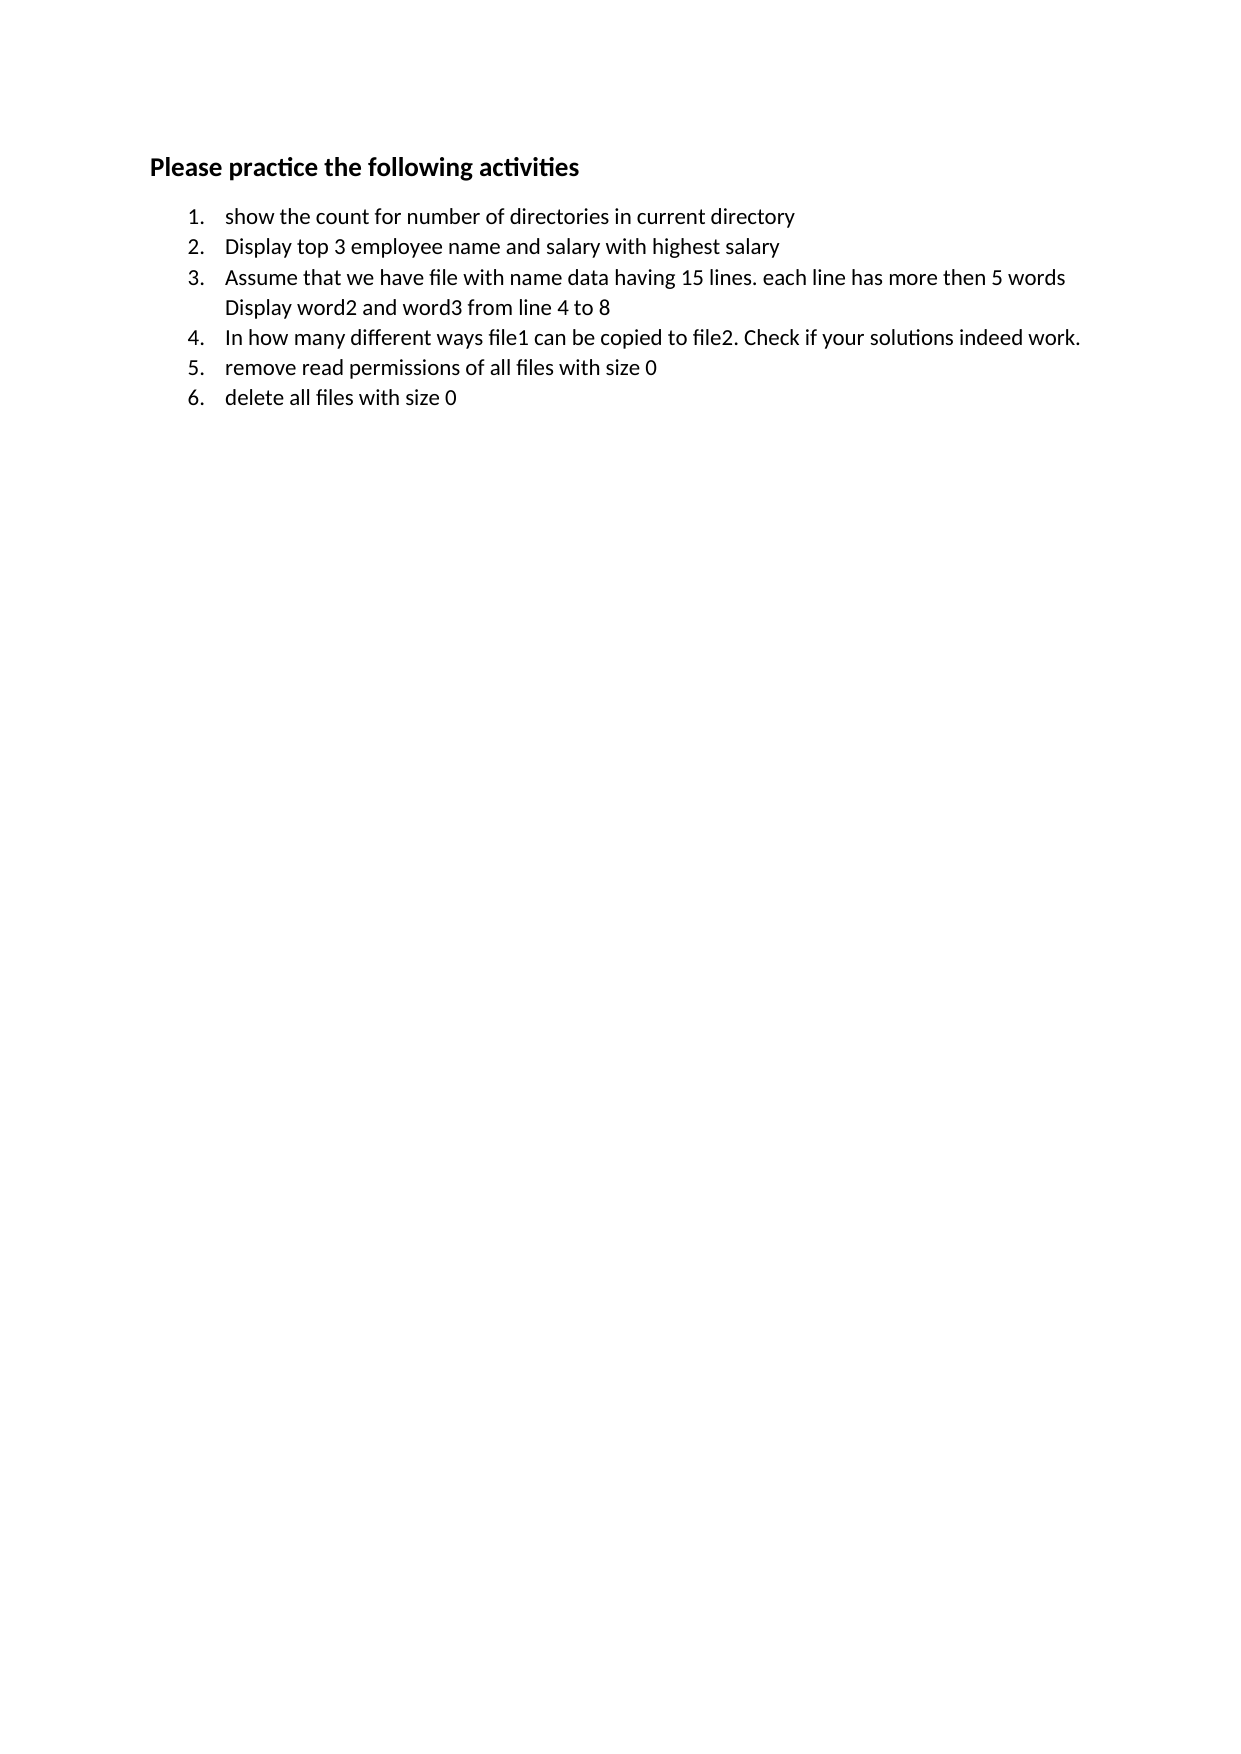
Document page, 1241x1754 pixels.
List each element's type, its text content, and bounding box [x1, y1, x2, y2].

list Display word2 and word3 from line 4 to 8 [225, 293, 1090, 321]
list In how many different ways file1 can be copied to file2. Check if your solutions indeed work. [187, 323, 1090, 351]
text Please practice the following activities [150, 150, 1090, 183]
list delete all files with size 0 [187, 383, 1090, 412]
list remove read permissions of all files with size 0 [187, 353, 1090, 381]
list show the count for number of directories in current directory [187, 202, 1090, 230]
list Assume that we have file with name data having 15 lines. each line has more then 5 words [187, 263, 1090, 291]
list Display top 3 employee name and salary with highest salary [187, 232, 1090, 261]
